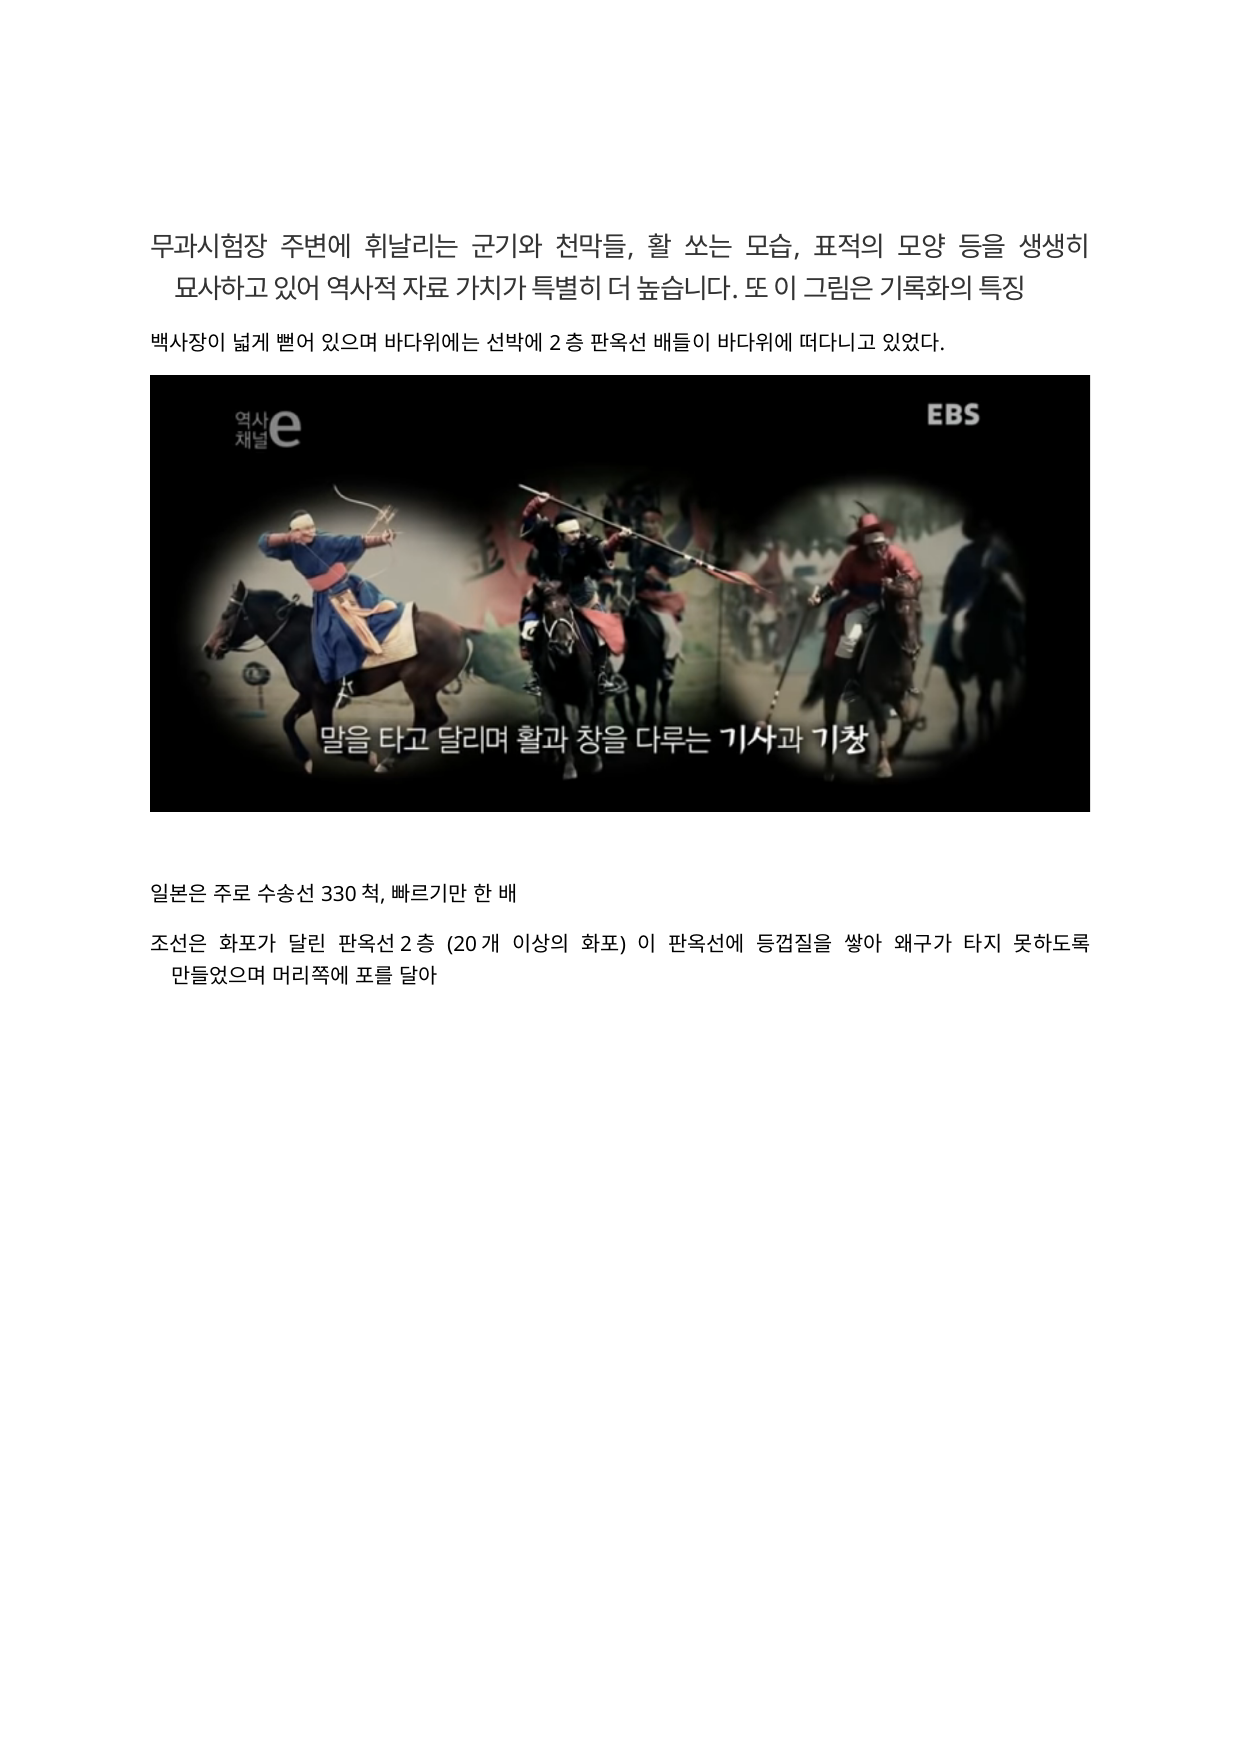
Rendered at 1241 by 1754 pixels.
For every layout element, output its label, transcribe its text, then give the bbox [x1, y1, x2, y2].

picture [150, 375, 1091, 812]
text 무과시험장 주변에 휘날리는 군기와 천막들, 활 쏘는 모습, 표적의 모양 등을 생생히 묘사하고 있어 역사적 자료 가치가 특별히 더 높습니다. 또 이 그림은 기록화의 특징 [150, 224, 1090, 306]
text 백사장이 넓게 뻗어 있으며 바다위에는 선박에 2층 판옥선 배들이 바다위에 떠다니고 있었다. [150, 326, 1090, 356]
text 일본은 주로 수송선 330척, 빠르기만 한 배 [150, 877, 1090, 908]
text 조선은 화포가 달린 판옥선2층 (20개 이상의 화포) 이 판옥선에 등껍질을 쌓아 왜구가 타지 못하도록 만들었으며 머리쪽에 포를 달아 [150, 927, 1090, 990]
